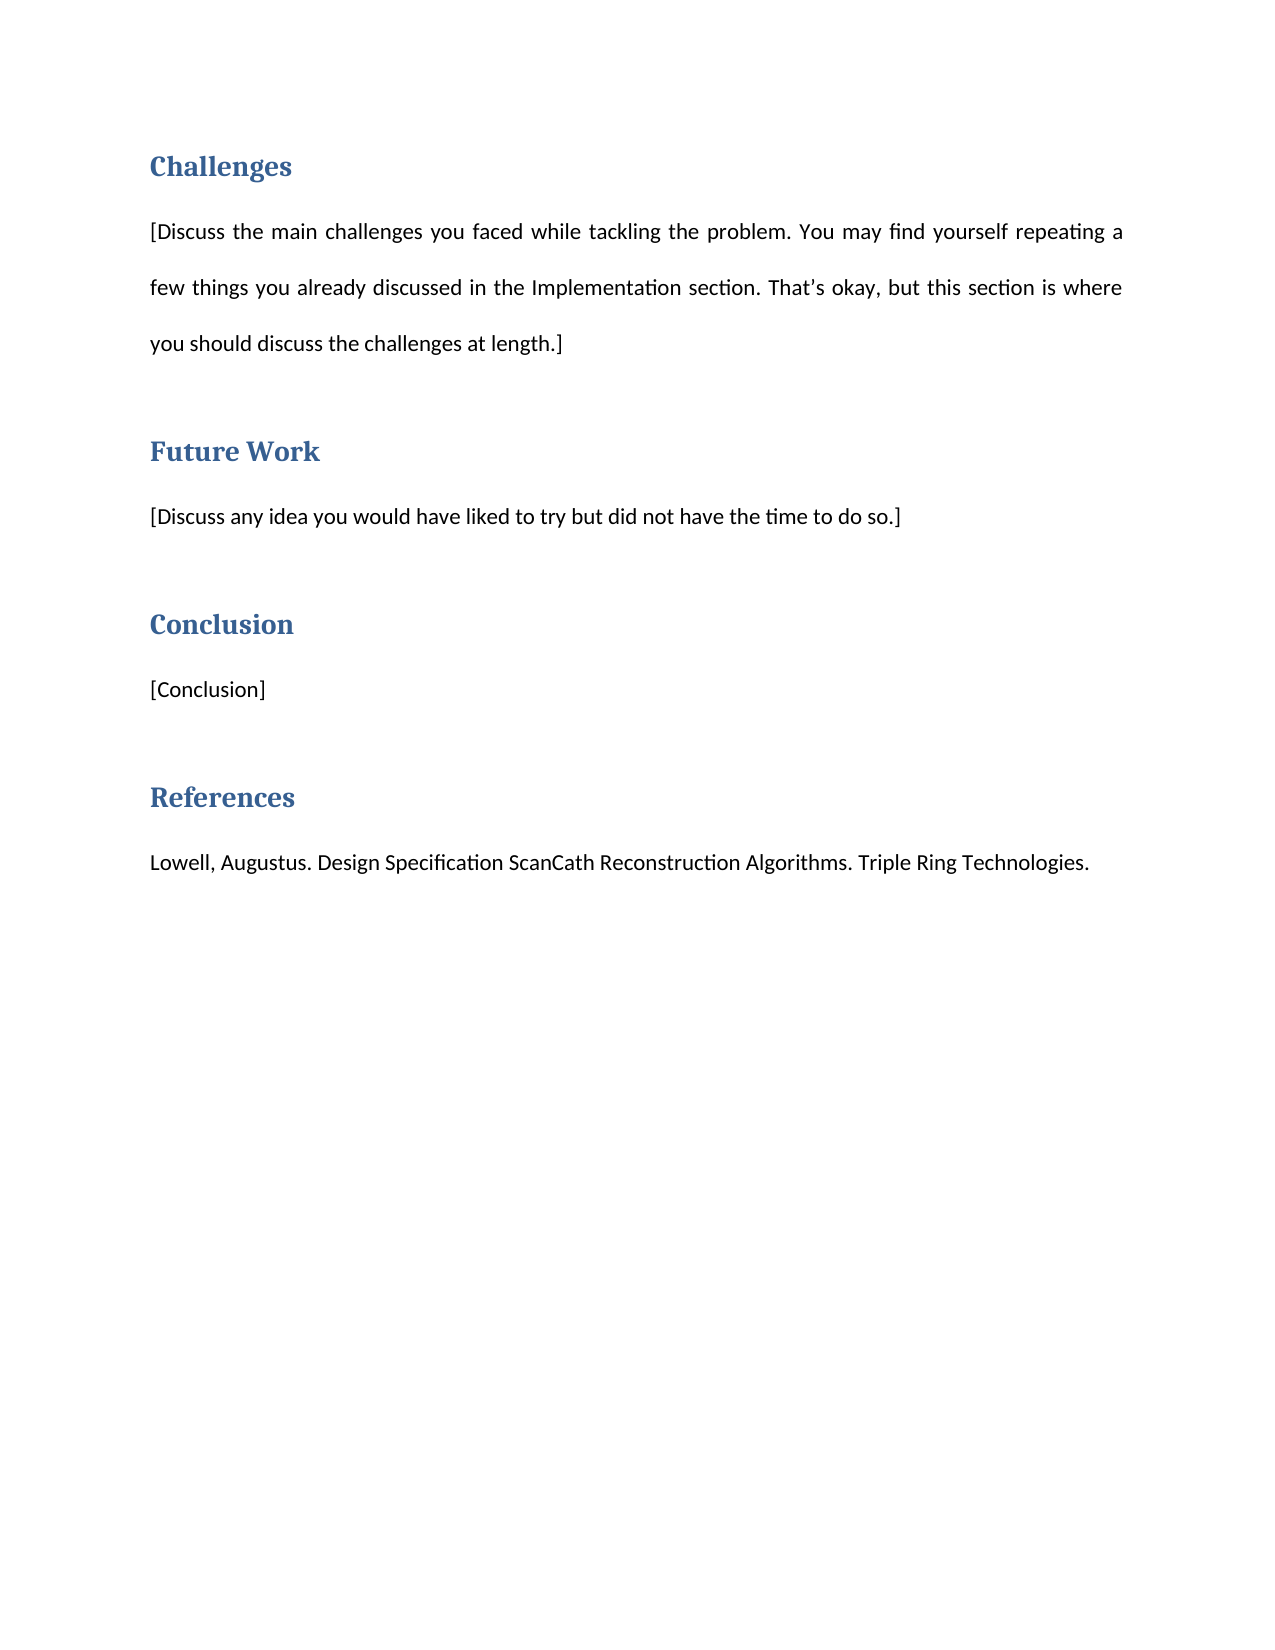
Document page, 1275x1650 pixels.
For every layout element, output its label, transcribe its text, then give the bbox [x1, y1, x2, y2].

text Lowell, Augustus. Design Specification ScanCath Reconstruction Algorithms. Triple Ring Technologies. [150, 848, 1125, 877]
subtitle References [150, 781, 1125, 815]
subtitle Future Work [150, 435, 1125, 469]
subtitle Conclusion [150, 608, 1125, 642]
text [Discuss any idea you would have liked to try but did not have the time to do so.] [150, 502, 1125, 530]
text [Discuss the main challenges you faced while tackling the problem. You may find yourself repeating a few things you already discussed in the Implementation section. That’s okay, but this section is where you should discuss the challenges at length.] [150, 217, 1125, 357]
text [Conclusion] [150, 675, 1125, 703]
subtitle Challenges [150, 150, 1125, 183]
